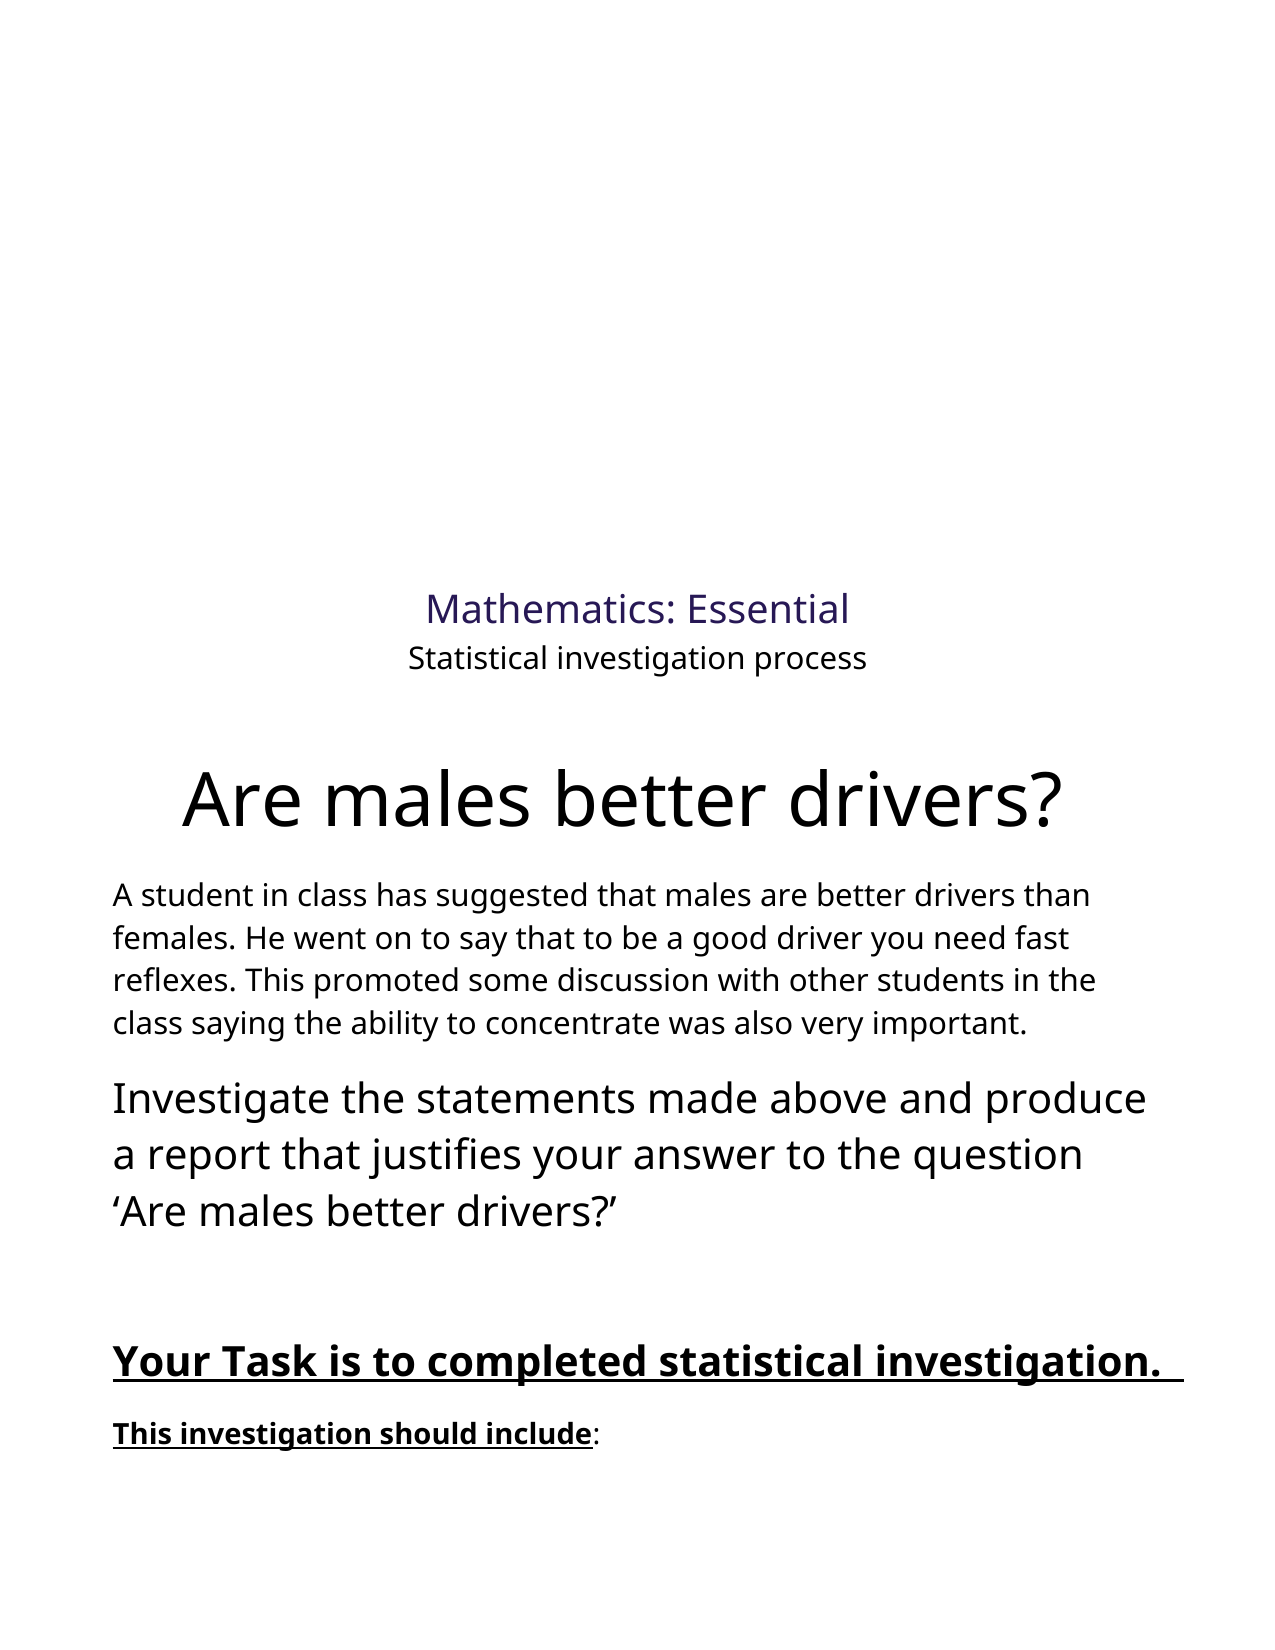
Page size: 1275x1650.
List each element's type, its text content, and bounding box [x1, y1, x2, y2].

text A student in class has suggested that males are better drivers than females. He went on to say that to be a good driver you need fast reflexes. This promoted some discussion with other students in the class saying the ability to concentrate was also very important. [112, 873, 1162, 1043]
text This investigation should include: [112, 1413, 1162, 1453]
text Your Task is to completed statistical investigation. [53, 1331, 1202, 1388]
text Are males better drivers? [83, 746, 1162, 848]
text Mathematics: Essential [112, 582, 1162, 636]
text Investigate the statements made above and produce a report that justifies your answer to the question ‘Are males better drivers?’ [112, 1068, 1162, 1239]
text Statistical investigation process [112, 636, 1162, 678]
